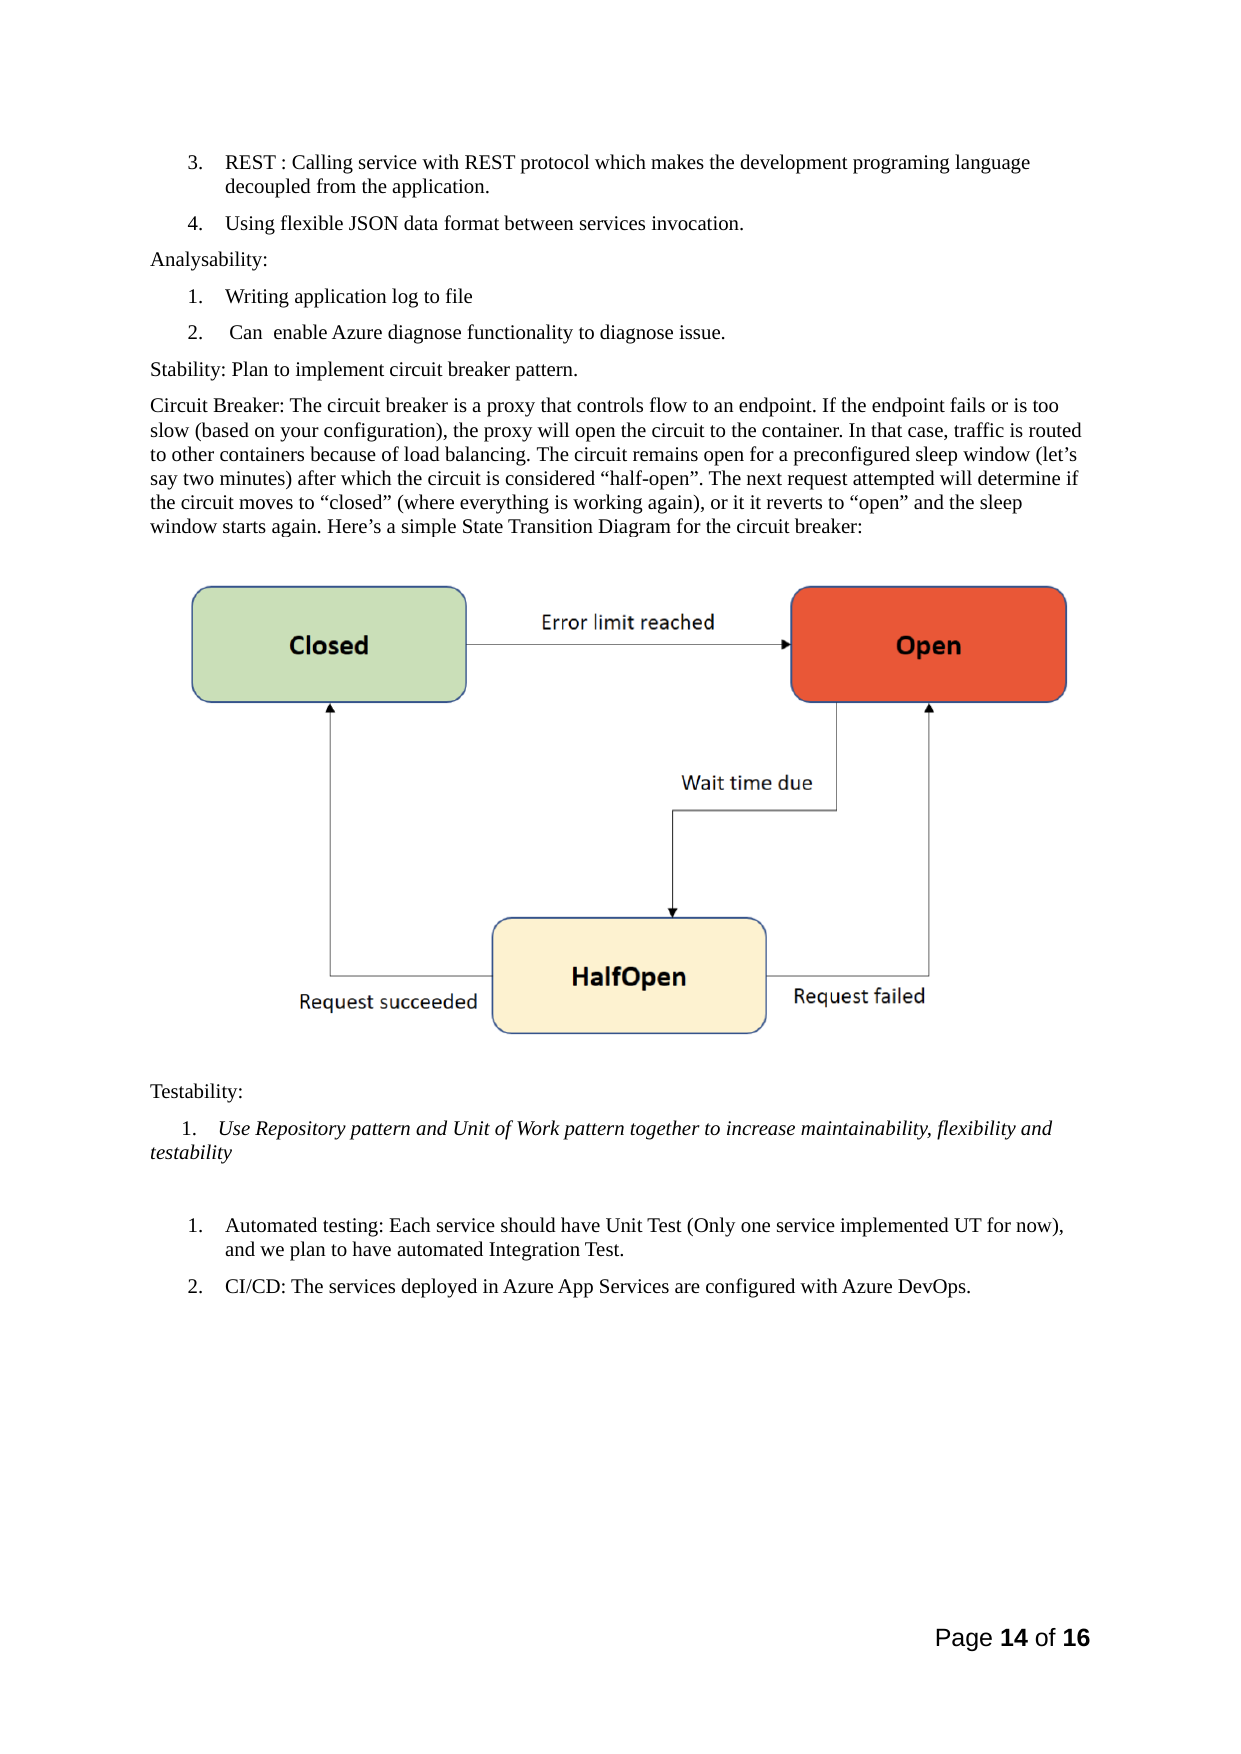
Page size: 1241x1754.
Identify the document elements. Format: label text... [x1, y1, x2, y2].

text 1. Use Repository pattern and Unit of Work pattern together to increase maintainability, flexibility and testability [150, 1116, 1090, 1164]
list Writing application log to file [187, 284, 1090, 308]
picture [150, 537, 1091, 1051]
text Testability: [150, 1079, 1090, 1103]
list Automated testing: Each service should have Unit Test (Only one service implemented UT for now), and we plan to have automated Integration Test. [187, 1213, 1090, 1261]
text Stability: Plan to implement circuit breaker pattern. [150, 357, 1090, 381]
list REST : Calling service with REST protocol which makes the development programing language decoupled from the application. [187, 150, 1090, 198]
list Using flexible JSON data format between services invocation. [187, 211, 1090, 235]
text Circuit Breaker: The circuit breaker is a proxy that controls flow to an endpoint. If the endpoint fails or is too slow (based on your configuration), the proxy will open the circuit to the container. In that case, traffic is routed to other containers because of load balancing. The circuit remains open for a preconfigured sleep window (let’s say two minutes) after which the circuit is considered “half-open”. The next request attempted will determine if the circuit moves to “closed” (where everything is working again), or it it reverts to “open” and the sleep window starts again. Here’s a simple State Transition Diagram for the circuit breaker: [150, 393, 1090, 537]
text 2. Can enable Azure diagnose functionality to diagnose issue. [187, 320, 1090, 344]
text Analysability: [150, 247, 1090, 271]
list CI/CD: The services deployed in Azure App Services are configured with Azure DevOps. [187, 1274, 1090, 1298]
